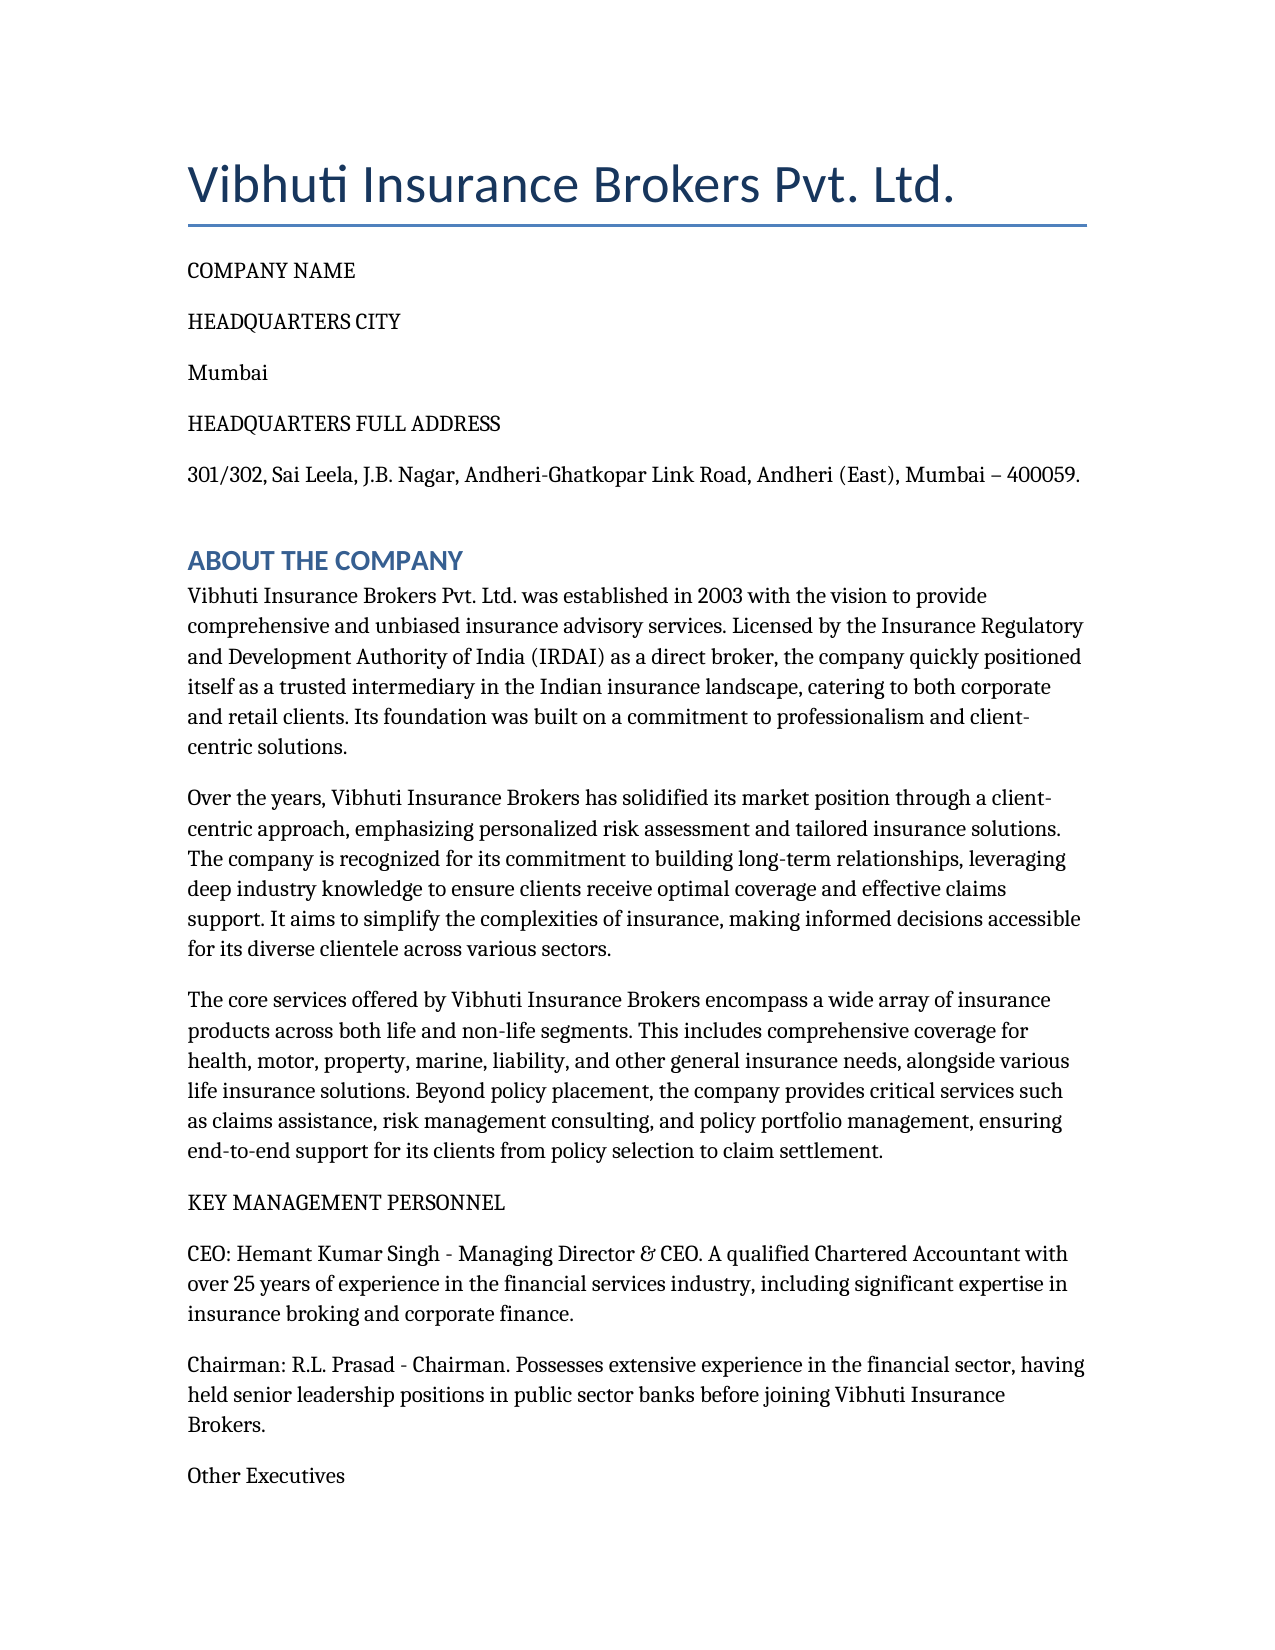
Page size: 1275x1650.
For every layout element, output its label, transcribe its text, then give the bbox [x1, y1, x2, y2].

text HEADQUARTERS CITY [187, 309, 1087, 335]
text The core services offered by Vibhuti Insurance Brokers encompass a wide array of insurance products across both life and non-life segments. This includes comprehensive coverage for health, motor, property, marine, liability, and other general insurance needs, alongside various life insurance solutions. Beyond policy placement, the company provides critical services such as claims assistance, risk management consulting, and policy portfolio management, ensuring end-to-end support for its clients from policy selection to claim settlement. [187, 987, 1087, 1165]
text Mumbai [187, 360, 1087, 386]
subtitle ABOUT THE COMPANY [187, 542, 1087, 578]
text Chairman: R.L. Prasad - Chairman. Possesses extensive experience in the financial sector, having held senior leadership positions in public sector banks before joining Vibhuti Insurance Brokers. [187, 1352, 1087, 1439]
text Vibhuti Insurance Brokers Pvt. Ltd. was established in 2003 with the vision to provide comprehensive and unbiased insurance advisory services. Licensed by the Insurance Regulatory and Development Authority of India (IRDAI) as a direct broker, the company quickly positioned itself as a trusted intermediary in the Indian insurance landscape, catering to both corporate and retail clients. Its foundation was built on a commitment to professionalism and client-centric solutions. [187, 583, 1087, 761]
title Vibhuti Insurance Brokers Pvt. Ltd. [187, 150, 1087, 227]
text Other Executives [187, 1463, 1087, 1490]
text Over the years, Vibhuti Insurance Brokers has solidified its market position through a client-centric approach, emphasizing personalized risk assessment and tailored insurance solutions. The company is recognized for its commitment to building long-term relationships, leveraging deep industry knowledge to ensure clients receive optimal coverage and effective claims support. It aims to simplify the complexities of insurance, making informed decisions accessible for its diverse clientele across various sectors. [187, 785, 1087, 963]
text HEADQUARTERS FULL ADDRESS [187, 411, 1087, 437]
text COMPANY NAME [187, 258, 1087, 284]
text CEO: Hemant Kumar Singh - Managing Director & CEO. A qualified Chartered Accountant with over 25 years of experience in the financial services industry, including significant expertise in insurance broking and corporate finance. [187, 1240, 1087, 1327]
text KEY MANAGEMENT PERSONNEL [187, 1189, 1087, 1216]
text 301/302, Sai Leela, J.B. Nagar, Andheri-Ghatkopar Link Road, Andheri (East), Mumbai – 400059. [187, 462, 1087, 488]
